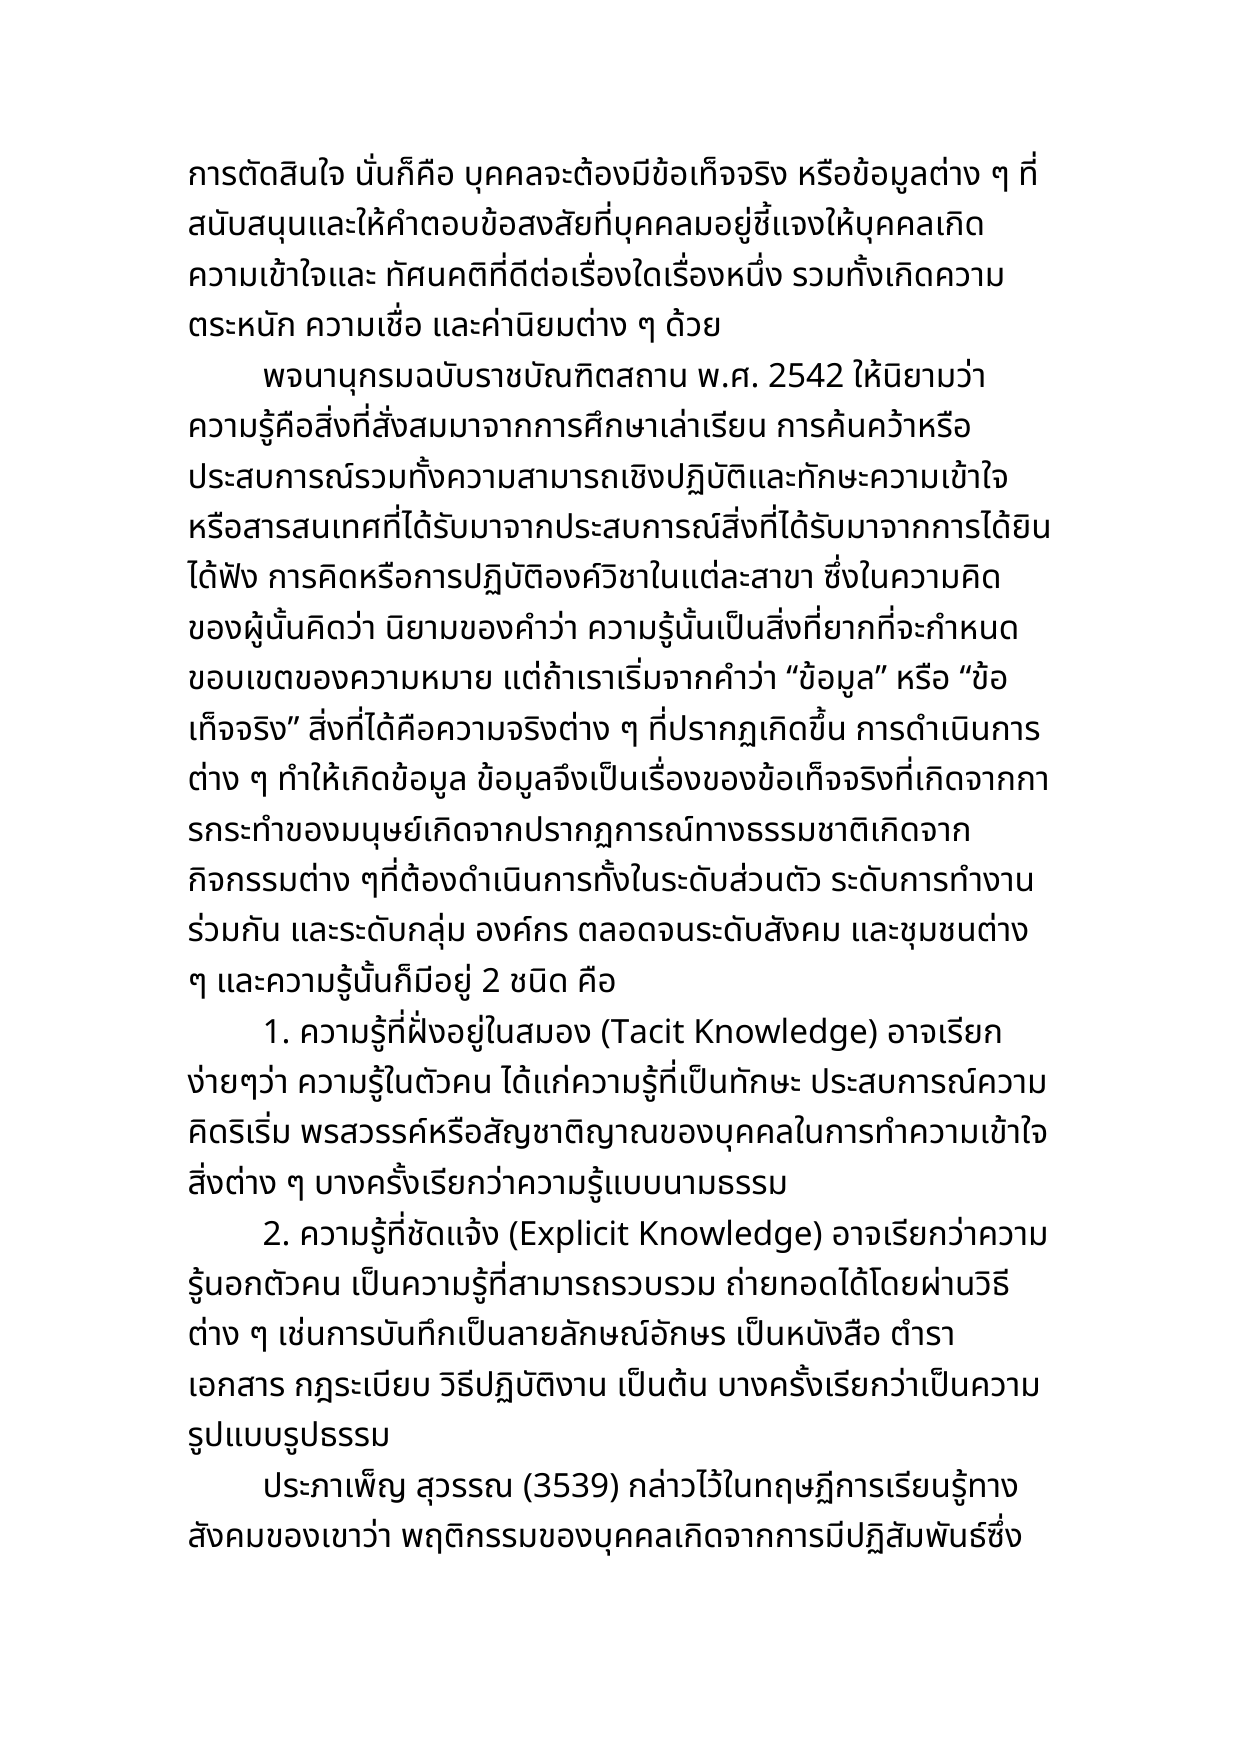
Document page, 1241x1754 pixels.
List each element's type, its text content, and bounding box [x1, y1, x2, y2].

text พจนานุกรมฉบับราชบัณฑิตสถาน พ.ศ. 2542 ให้นิยามว่า ความรู้คือสิ่งที่สั่งสมมาจากการศึกษาเล่าเรียน การค้นคว้าหรือประสบการณ์รวมทั้งความสามารถเชิงปฏิบัติและทักษะความเข้าใจ หรือสารสนเทศที่ได้รับมาจากประสบการณ์สิ่งที่ได้รับมาจากการได้ยิน ได้ฟัง การคิดหรือการปฏิบัติองค์วิชาในแต่ละสาขา ซึ่งในความคิดของผู้นั้นคิดว่า นิยามของคําว่า ความรู้นั้นเป็นสิ่งที่ยากที่จะกําหนดขอบเขตของความหมาย แต่ถ้าเราเริ่มจากคําว่า “ข้อมูล” หรือ “ข้อเท็จจริง” สิ่งที่ได้คือความจริงต่าง ๆ ที่ปรากฏเกิดขึ้น การดําเนินการต่าง ๆ ทําให้เกิดข้อมูล ข้อมูลจึงเป็นเรื่องของข้อเท็จจริงที่เกิดจากการกระทําของมนุษย์เกิดจากปรากฏการณ์ทางธรรมชาติเกิดจากกิจกรรมต่าง ๆที่ต้องดําเนินการทั้งในระดับส่วนตัว ระดับการทํางานร่วมกัน และระดับกลุ่ม องค์กร ตลอดจนระดับสังคม และชุมชนต่าง ๆ และความรู้นั้นก็มีอยู่ 2 ชนิด คือ [187, 352, 1053, 1007]
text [187, 1462, 1053, 1563]
text 2. ความรู้ที่ชัดแจ้ง (Explicit Knowledge) อาจเรียกว่าความรู้นอกตัวคน เป็นความรู้ที่สามารถรวบรวม ถ่ายทอดได้โดยผ่านวิธีต่าง ๆ เช่นการบันทึกเป็นลายลักษณ์อักษร เป็นหนังสือ ตําราเอกสาร กฎระเบียบ วิธีปฏิบัติงาน เป็นต้น บางครั้งเรียกว่าเป็นความรูปแบบรูปธรรม [187, 1209, 1053, 1462]
text 1. ความรู้ที่ฝั่งอยู่ในสมอง (Tacit Knowledge) อาจเรียกง่ายๆว่า ความรู้ในตัวคน ได้แก่ความรู้ที่เป็นทักษะ ประสบการณ์ความคิดริเริ่ม พรสวรรค์หรือสัญชาติญาณของบุคคลในการทําความเข้าใจ สิ่งต่าง ๆ บางครั้งเรียกว่าความรู้แบบนามธรรม [187, 1007, 1053, 1209]
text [187, 150, 1053, 352]
